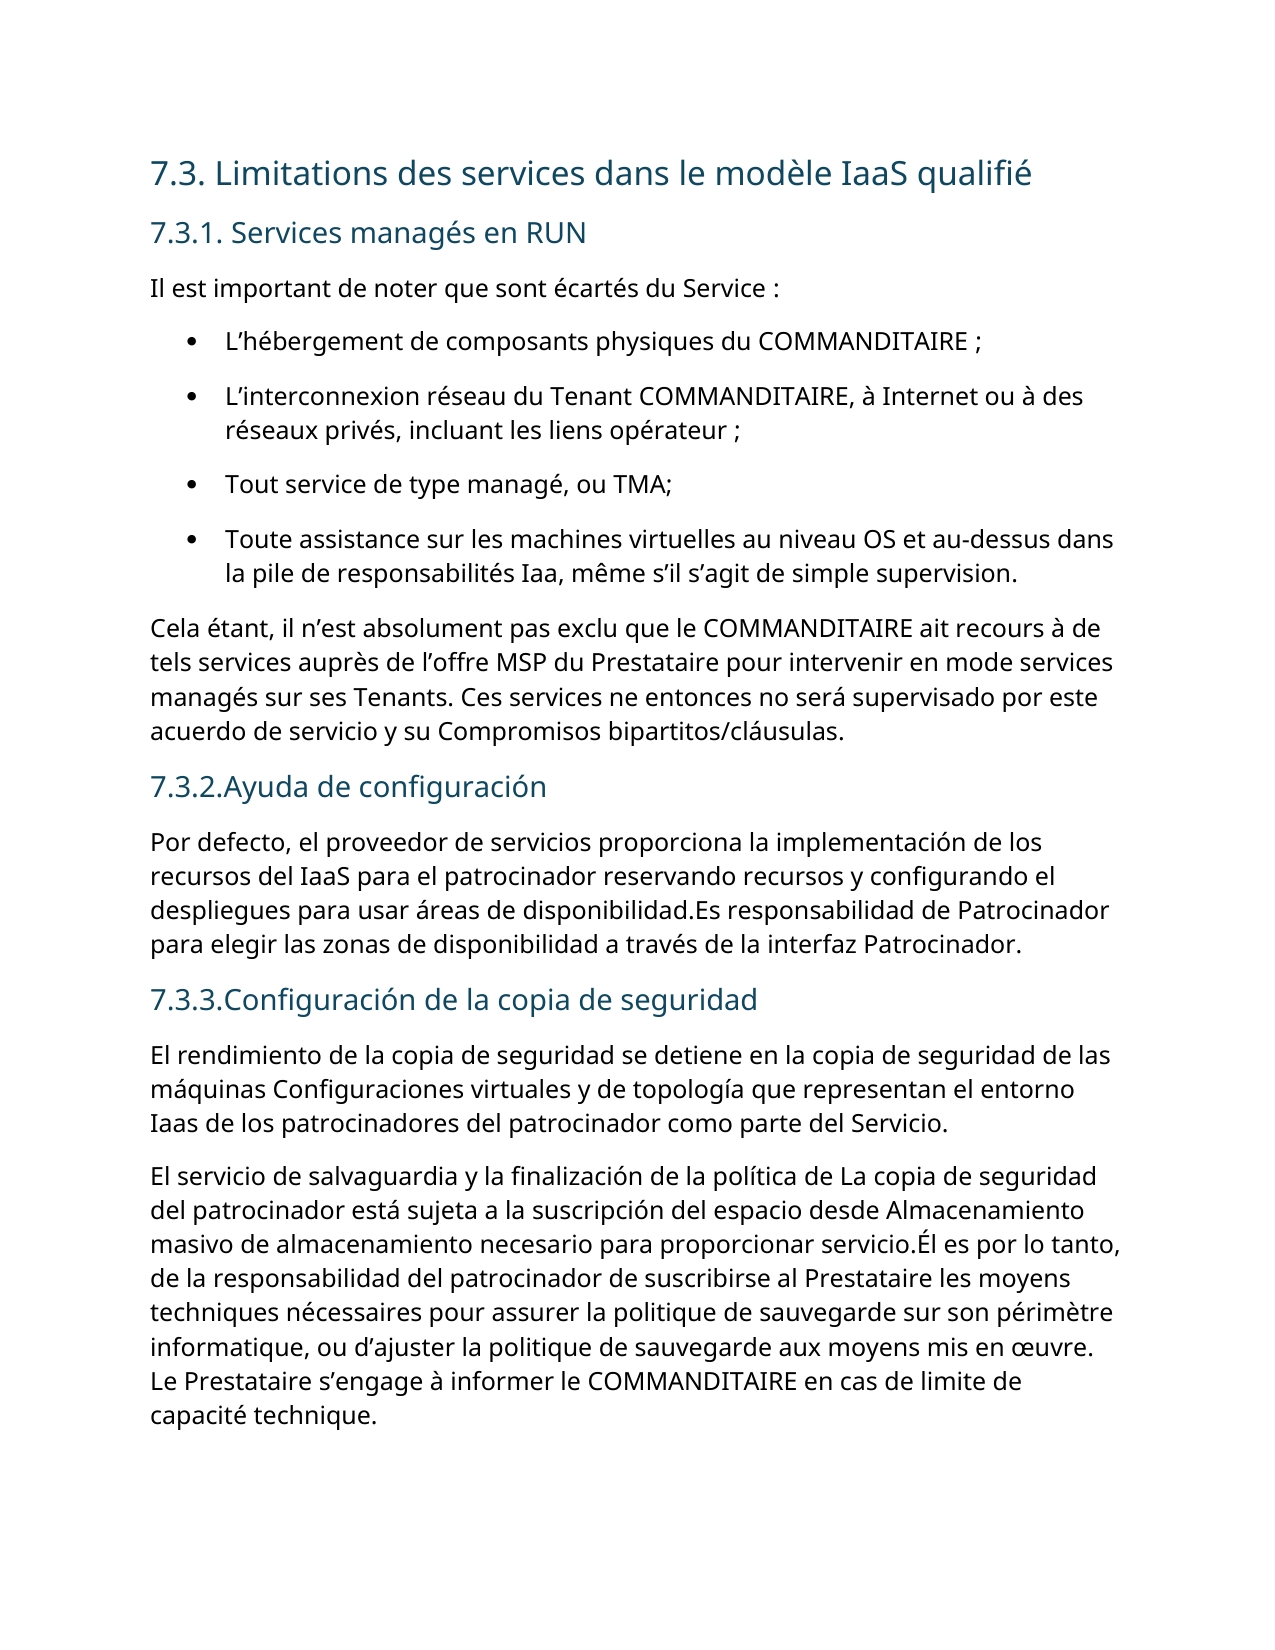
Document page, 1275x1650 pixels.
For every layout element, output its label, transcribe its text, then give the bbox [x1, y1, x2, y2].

list Tout service de type managé, ou TMA; [187, 467, 1125, 501]
text Cela étant, il n’est absolument pas exclu que le COMMANDITAIRE ait recours à de tels services auprès de l’offre MSP du Prestataire pour intervenir en mode services managés sur ses Tenants. Ces services ne entonces no será supervisado por este acuerdo de servicio y su Compromisos bipartitos/cláusulas. [150, 611, 1125, 747]
text Il est important de noter que sont écartés du Service : [150, 271, 1125, 304]
list L’interconnexion réseau du Tenant COMMANDITAIRE, à Internet ou à des réseaux privés, incluant les liens opérateur ; [187, 378, 1125, 446]
list Toute assistance sur les machines virtuelles au niveau OS et au-dessus dans la pile de responsabilités Iaa, même s’il s’agit de simple supervision. [187, 522, 1125, 590]
list L’hébergement de composants physiques du COMMANDITAIRE ; [187, 323, 1125, 357]
subtitle 7.3.3.Configuración de la copia de seguridad [150, 979, 1125, 1019]
subtitle 7.3. Limitations des services dans le modèle IaaS qualifié [150, 150, 1125, 195]
subtitle 7.3.2.Ayuda de configuración [150, 766, 1125, 806]
text Por defecto, el proveedor de servicios proporciona la implementación de los recursos del IaaS para el patrocinador reservando recursos y configurando el despliegues para usar áreas de disponibilidad.Es responsabilidad de Patrocinador para elegir las zonas de disponibilidad a través de la interfaz Patrocinador. [150, 824, 1125, 961]
text El servicio de salvaguardia y la finalización de la política de La copia de seguridad del patrocinador está sujeta a la suscripción del espacio desde Almacenamiento masivo de almacenamiento necesario para proporcionar servicio.Él es por lo tanto, de la responsabilidad del patrocinador de suscribirse al Prestataire les moyens techniques nécessaires pour assurer la politique de sauvegarde sur son périmètre informatique, ou d’ajuster la politique de sauvegarde aux moyens mis en œuvre. Le Prestataire s’engage à informer le COMMANDITAIRE en cas de limite de capacité technique. [150, 1159, 1125, 1431]
text El rendimiento de la copia de seguridad se detiene en la copia de seguridad de las máquinas Configuraciones virtuales y de topología que representan el entorno Iaas de los patrocinadores del patrocinador como parte del Servicio. [150, 1038, 1125, 1140]
subtitle 7.3.1. Services managés en RUN [150, 212, 1125, 252]
